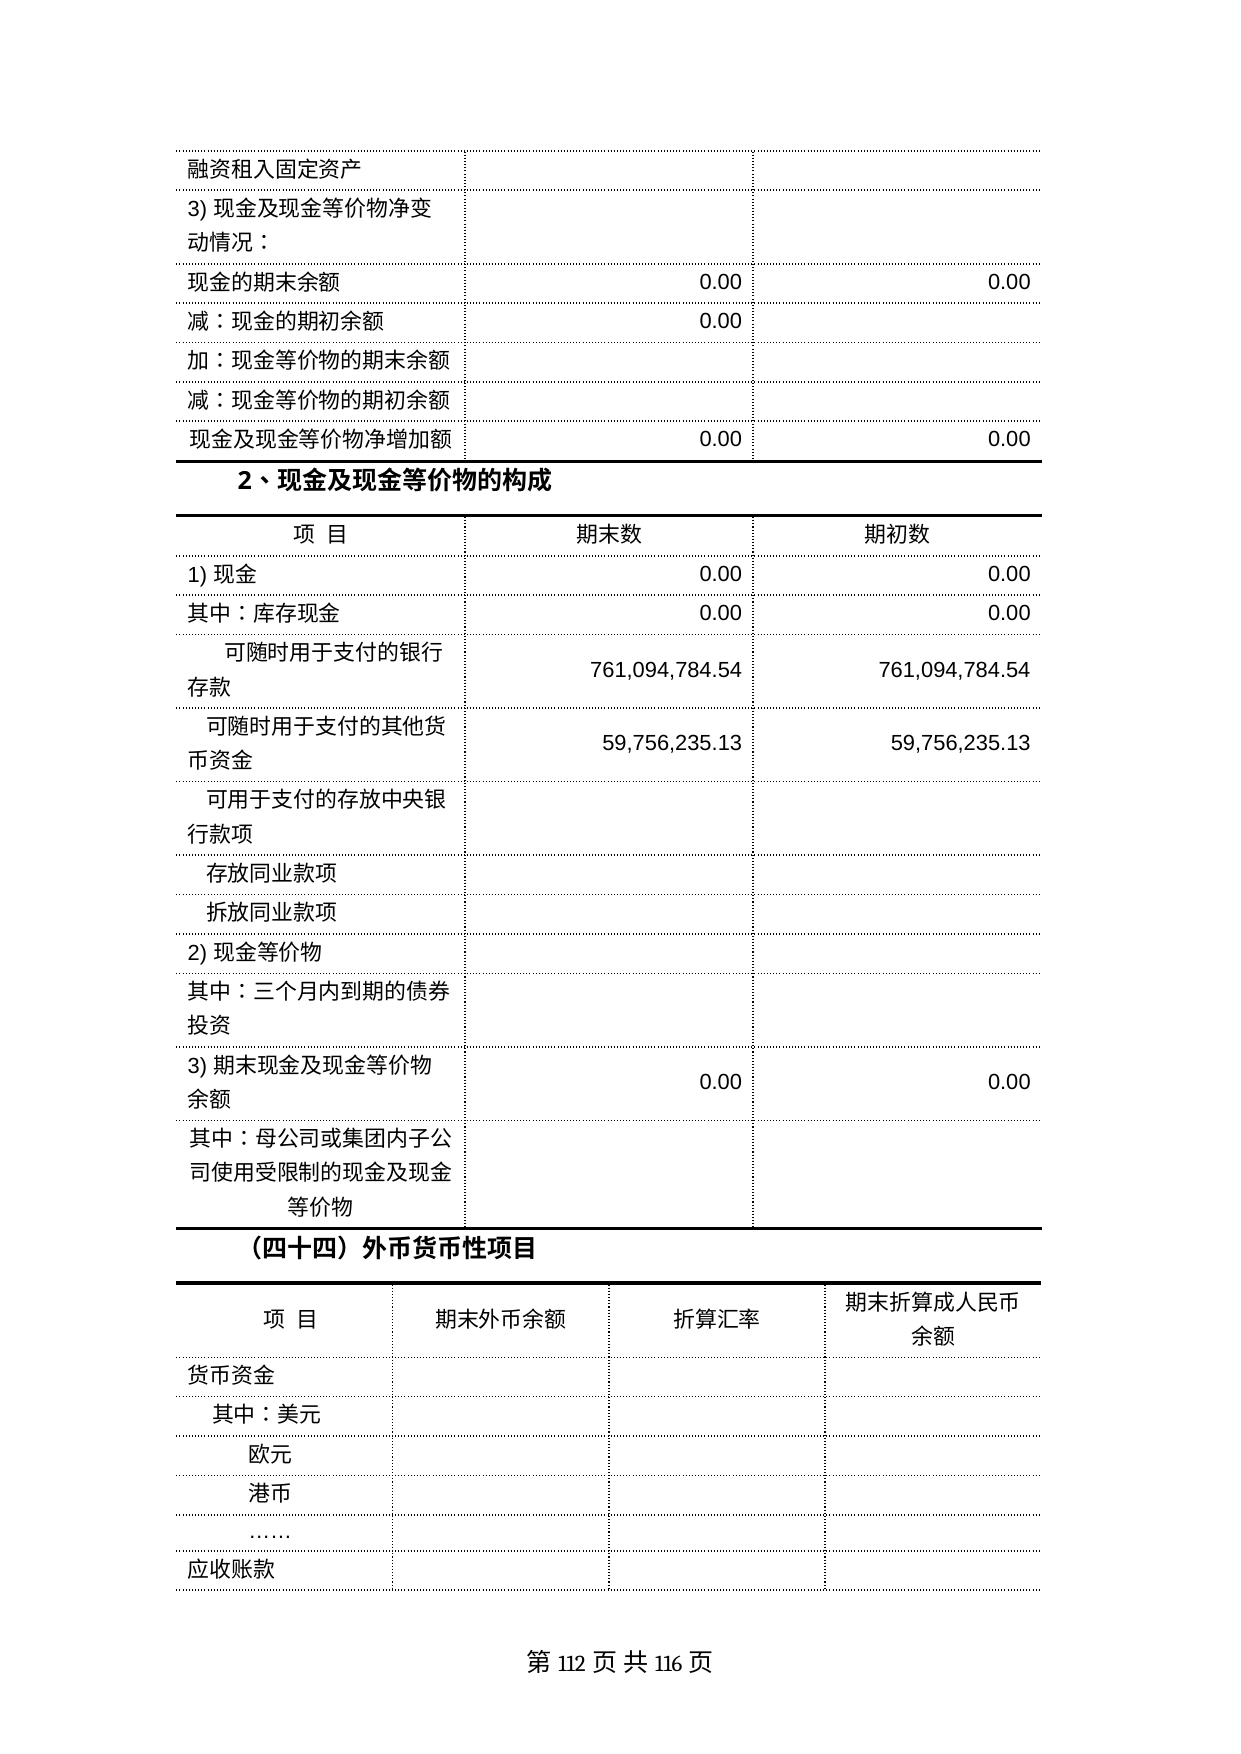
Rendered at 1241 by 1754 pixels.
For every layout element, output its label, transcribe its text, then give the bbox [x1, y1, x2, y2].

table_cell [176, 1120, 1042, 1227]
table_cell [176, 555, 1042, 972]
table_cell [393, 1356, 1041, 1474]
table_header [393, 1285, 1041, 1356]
subtitle 2、现金及现金等价物的构成 [187, 463, 1053, 497]
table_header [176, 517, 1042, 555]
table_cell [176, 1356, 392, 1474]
subtitle （四十四）外币货币性项目 [187, 1230, 1053, 1264]
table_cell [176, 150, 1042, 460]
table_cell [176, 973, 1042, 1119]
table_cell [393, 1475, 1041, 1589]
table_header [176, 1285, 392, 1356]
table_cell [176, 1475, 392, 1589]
